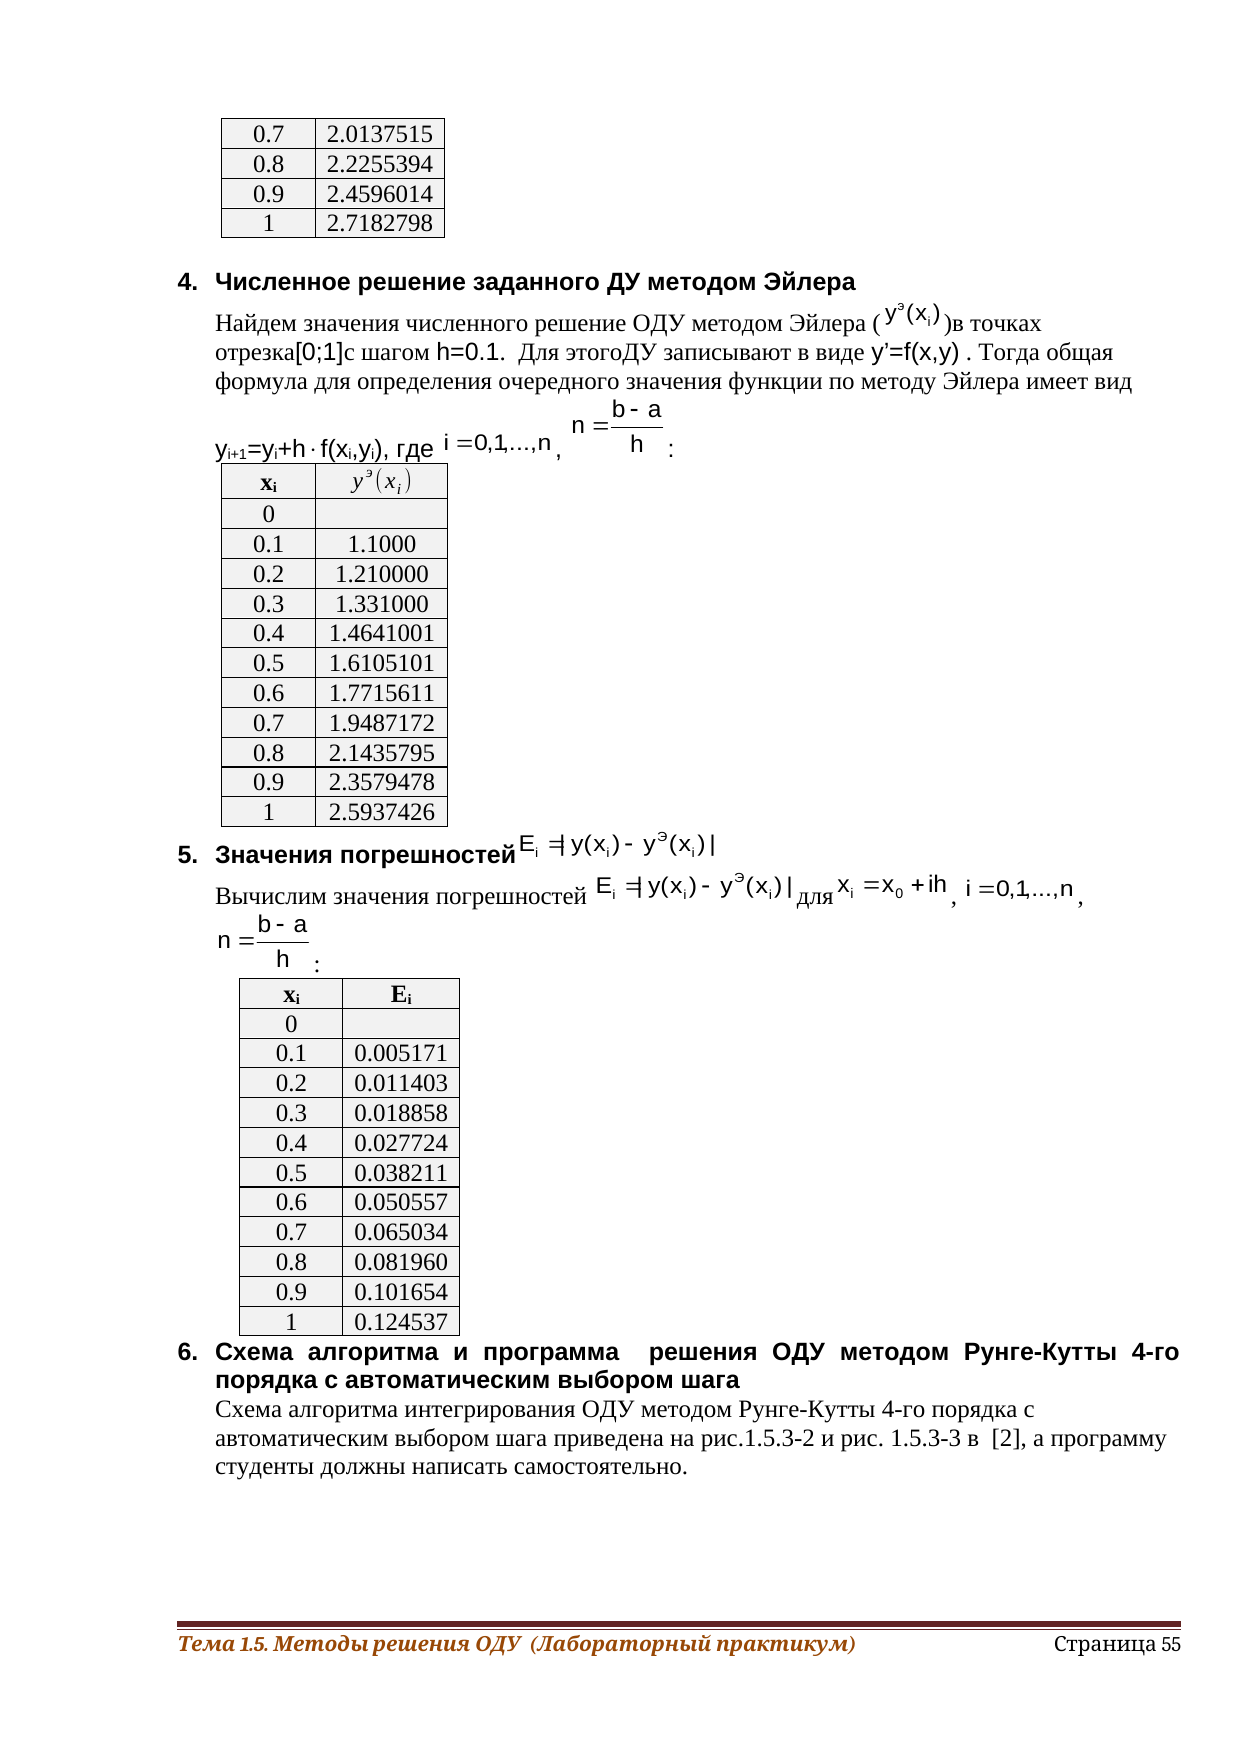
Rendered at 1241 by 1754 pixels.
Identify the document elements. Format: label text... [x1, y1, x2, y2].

table_cell 0.6 [222, 678, 315, 707]
list Схема алгоритма интегрирования ОДУ методом Рунге-Кутты 4-го порядка с автоматическим выбором шага приведена на рис.1.5.3-2 и рис. 1.5.3-3 в [2], а программу студенты должны написать самостоятельно. [215, 1394, 1181, 1480]
list Вычислим значения погрешностей для, ,: [215, 868, 1181, 978]
table_cell 0.101654 [343, 1277, 459, 1306]
table_cell [343, 1009, 459, 1037]
table_cell 2.7182798 [316, 209, 444, 237]
table_header xi [240, 979, 342, 1008]
table_cell 0.7 [222, 708, 315, 737]
table_cell 0.8 [222, 738, 315, 766]
table_cell 0.2 [222, 559, 315, 588]
table_cell 1 [240, 1307, 342, 1335]
table_cell 2.5937426 [316, 797, 447, 826]
table_cell 0.018858 [343, 1098, 459, 1127]
table_cell 0.7 [240, 1217, 342, 1246]
table_cell 0.124537 [343, 1307, 459, 1335]
list Значения погрешностей [177, 827, 1181, 868]
table_cell 2.0137515 [316, 119, 444, 148]
table_cell 0 [240, 1009, 342, 1037]
table_cell 1.4641001 [316, 619, 447, 647]
table_cell 1.7715611 [316, 678, 447, 707]
list Численное решение заданного ДУ методом Эйлера [177, 267, 1181, 296]
table_cell 0.081960 [343, 1247, 459, 1276]
table_cell 1.210000 [316, 559, 447, 588]
table_cell 0 [222, 499, 315, 528]
list Схема алгоритма и программа решения ОДУ методом Рунге-Кутты 4-го порядка с автоматическим выбором шага [177, 1336, 1181, 1394]
table_header [316, 464, 447, 498]
table_cell 0.8 [240, 1247, 342, 1276]
table_cell 0.011403 [343, 1068, 459, 1097]
table_cell 0.038211 [343, 1158, 459, 1186]
table_cell 0.3 [222, 589, 315, 617]
list Найдем значения численного решение ОДУ методом Эйлера ()в точках отрезка[0;1]с шагом h=0.1. Для этогоДУ записывают в виде y’=f(x,y) . Тогда общая формула для определения очередного значения функции по методу Эйлера имеет вид yi+1=yi+hf(xi,yi), где , : [215, 296, 1181, 463]
table_cell 0.1 [240, 1039, 342, 1067]
table_cell 0.050557 [343, 1188, 459, 1216]
table_cell 1 [222, 209, 315, 237]
table_cell 1.9487172 [316, 708, 447, 737]
table_cell 0.027724 [343, 1128, 459, 1157]
table_cell 0.2 [240, 1068, 342, 1097]
table_cell 1 [222, 797, 315, 826]
table_header xi [222, 464, 315, 498]
table_cell 2.2255394 [316, 149, 444, 178]
table_cell 0.1 [222, 529, 315, 558]
table_cell 0.9 [240, 1277, 342, 1306]
table_cell 0.9 [222, 179, 315, 207]
table_cell 0.9 [222, 768, 315, 796]
table_cell 1.6105101 [316, 648, 447, 677]
table_cell 0.7 [222, 119, 315, 148]
table_cell 0.4 [222, 619, 315, 647]
table_cell 0.065034 [343, 1217, 459, 1246]
table_cell 0.005171 [343, 1039, 459, 1067]
table_cell 2.4596014 [316, 179, 444, 207]
table_cell 0.6 [240, 1188, 342, 1216]
table_cell 0.5 [240, 1158, 342, 1186]
table_cell [316, 499, 447, 528]
table_cell 2.1435795 [316, 738, 447, 766]
table_cell 0.8 [222, 149, 315, 178]
table_cell 1.331000 [316, 589, 447, 617]
table_cell 2.3579478 [316, 768, 447, 796]
table_cell 1.1000 [316, 529, 447, 558]
table_header Ei [343, 979, 459, 1008]
table_cell 0.5 [222, 648, 315, 677]
table_cell 0.3 [240, 1098, 342, 1127]
table_cell 0.4 [240, 1128, 342, 1157]
